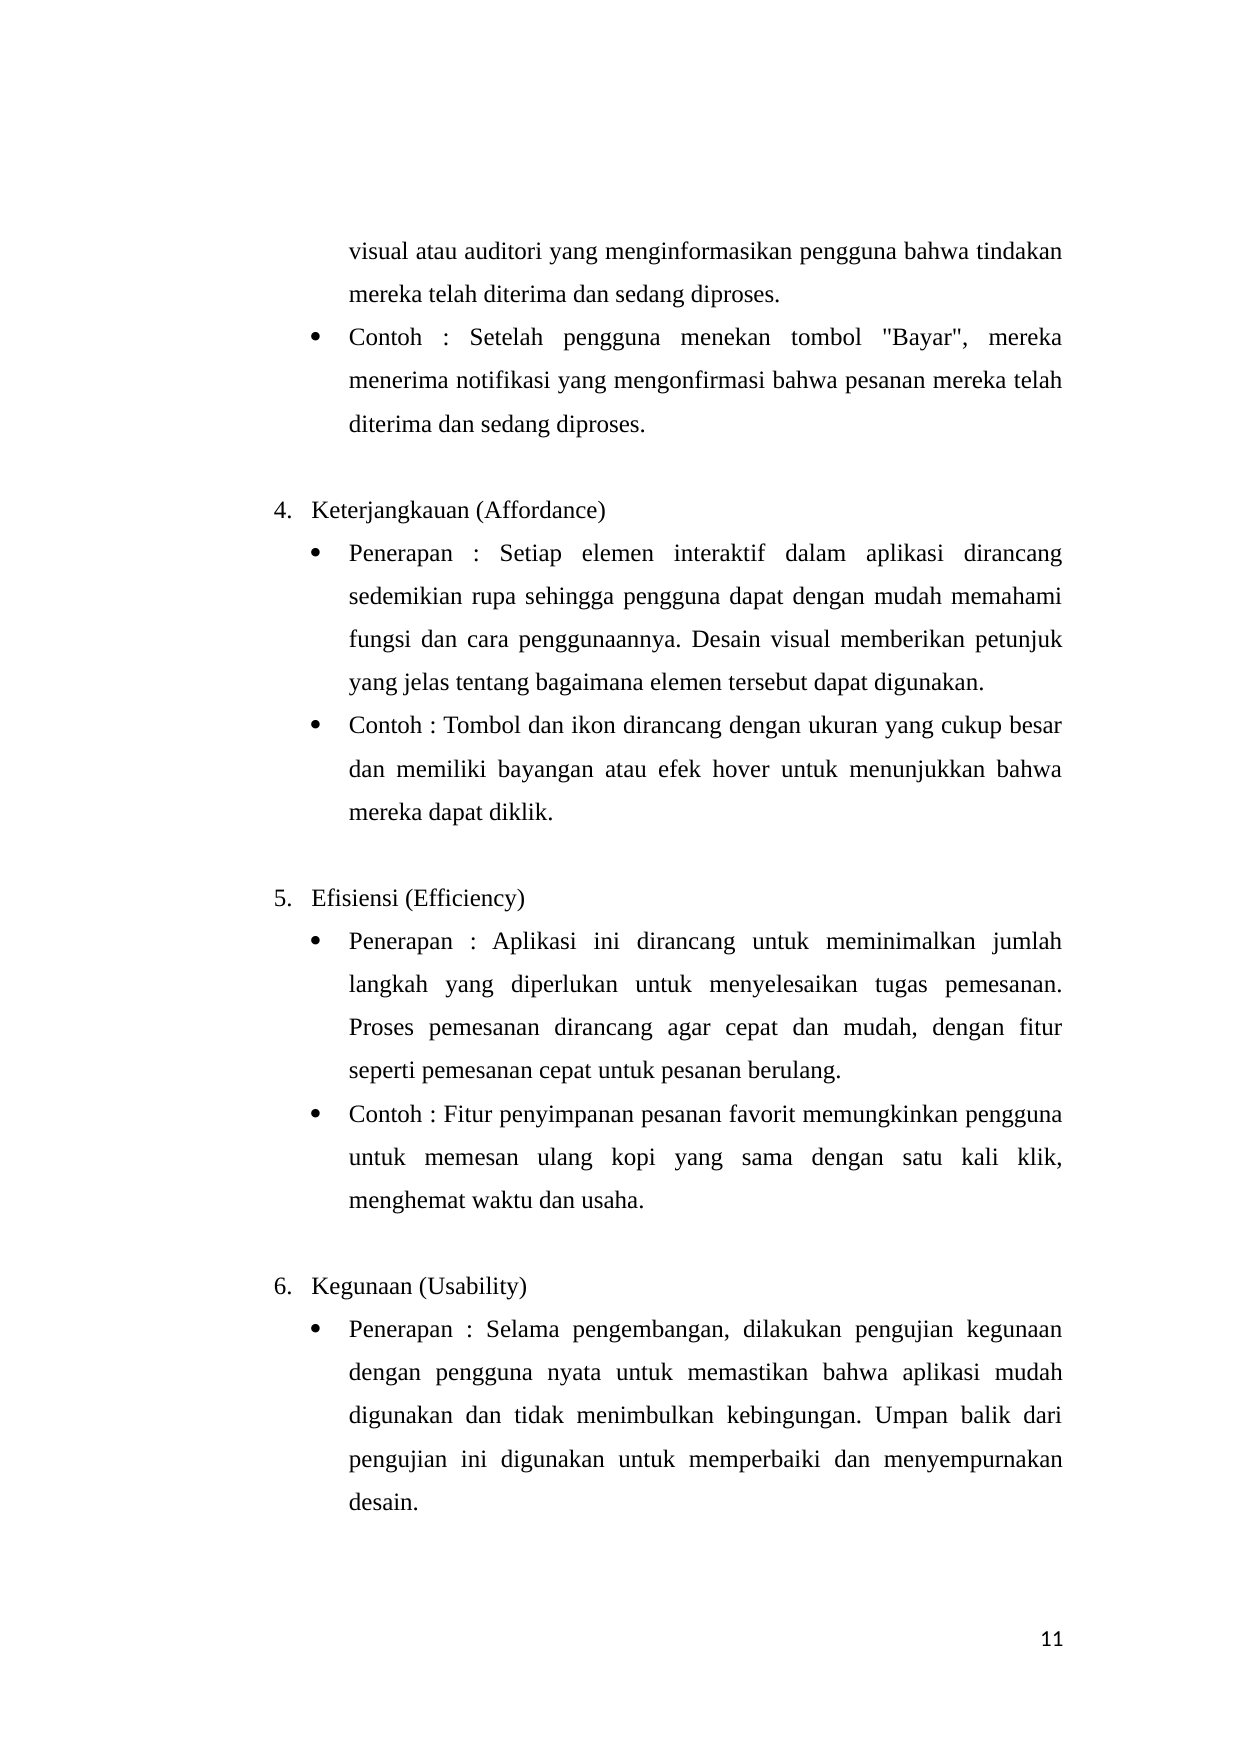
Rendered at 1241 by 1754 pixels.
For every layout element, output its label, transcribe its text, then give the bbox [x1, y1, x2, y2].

list Penerapan : Aplikasi ini dirancang untuk meminimalkan jumlah langkah yang diperlukan untuk menyelesaikan tugas pemesanan. Proses pemesanan dirancang agar cepat dan mudah, dengan fitur seperti pemesanan cepat untuk pesanan berulang. [311, 926, 1063, 1084]
list Efisiensi (Efficiency) [274, 883, 1063, 912]
list Penerapan : Selama pengembangan, dilakukan pengujian kegunaan dengan pengguna nyata untuk memastikan bahwa aplikasi mudah digunakan dan tidak menimbulkan kebingungan. Umpan balik dari pengujian ini digunakan untuk memperbaiki dan menyempurnakan desain. [311, 1314, 1063, 1516]
list Contoh : Fitur penyimpanan pesanan favorit memungkinkan pengguna untuk memesan ulang kopi yang sama dengan satu kali klik, menghemat waktu dan usaha. [311, 1099, 1063, 1214]
list Contoh : Tombol dan ikon dirancang dengan ukuran yang cukup besar dan memiliki bayangan atau efek hover untuk menunjukkan bahwa mereka dapat diklik. [311, 711, 1063, 826]
list Keterjangkauan (Affordance) [274, 495, 1063, 524]
list Penerapan : Setiap elemen interaktif dalam aplikasi dirancang sedemikian rupa sehingga pengguna dapat dengan mudah memahami fungsi dan cara penggunaannya. Desain visual memberikan petunjuk yang jelas tentang bagaimana elemen tersebut dapat digunakan. [311, 538, 1063, 696]
list Kegunaan (Usability) [274, 1271, 1063, 1300]
list Contoh : Setelah pengguna menekan tombol "Bayar", mereka menerima notifikasi yang mengonfirmasi bahwa pesanan mereka telah diterima dan sedang diproses. [311, 322, 1063, 437]
